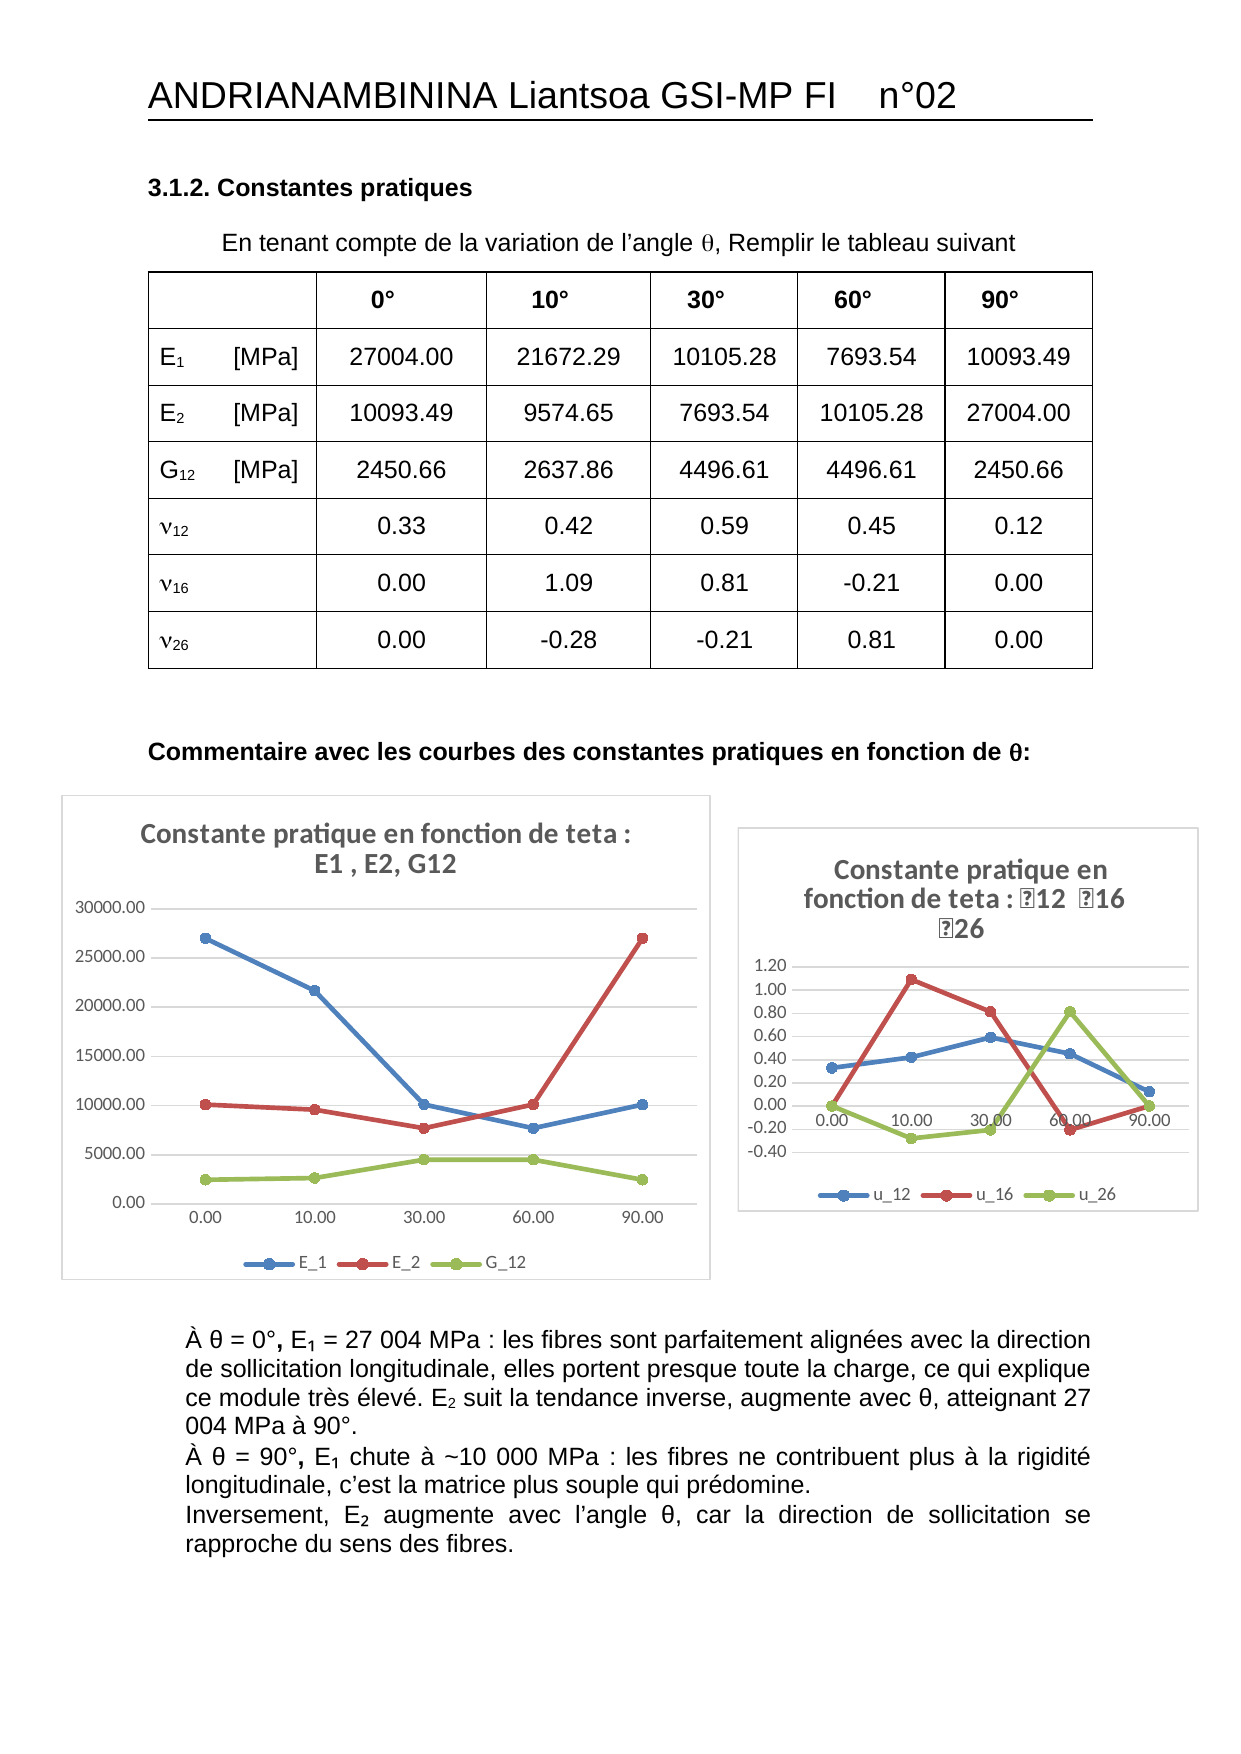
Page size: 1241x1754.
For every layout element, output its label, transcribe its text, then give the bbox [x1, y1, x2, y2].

table_header 10° [487, 273, 650, 328]
table_cell 7693.54 [651, 386, 797, 441]
text Commentaire avec les courbes des constantes pratiques en fonction de : [148, 737, 1093, 766]
table_cell 2450.66 [946, 442, 1092, 498]
text À θ = 90°, E₁ chute à ~10 000 MPa : les fibres ne contribuent plus à la rigidité longitudinale, c’est la matrice plus souple qui prédomine. [185, 1440, 1093, 1499]
table_cell 10105.28 [798, 386, 944, 441]
table_header 90° [946, 273, 1092, 328]
table_header [149, 273, 316, 328]
table_header 30° [651, 273, 797, 328]
table_cell 27004.00 [317, 329, 486, 384]
table_cell 10093.49 [946, 329, 1092, 384]
table_cell 26 [149, 612, 316, 668]
table_cell 7693.54 [798, 329, 944, 384]
table_cell 10093.49 [317, 386, 486, 441]
table_cell 0.81 [798, 612, 944, 668]
table_cell E1 [MPa] [149, 329, 316, 384]
table_cell 10105.28 [651, 329, 797, 384]
table_cell 16 [149, 555, 316, 611]
table_cell 2450.66 [317, 442, 486, 498]
table_cell 0.00 [317, 612, 486, 668]
table_cell G12 [MPa] [149, 442, 316, 498]
table_cell -0.21 [798, 555, 944, 611]
table_cell 9574.65 [487, 386, 650, 441]
text En tenant compte de la variation de l’angle , Remplir le tableau suivant [148, 228, 1093, 257]
table_cell 4496.61 [798, 442, 944, 498]
table_cell 12 [149, 499, 316, 554]
table_cell 0.45 [798, 499, 944, 554]
table_cell 0.81 [651, 555, 797, 611]
table_cell 1.09 [487, 555, 650, 611]
table_cell 0.00 [946, 555, 1092, 611]
table_cell 0.12 [946, 499, 1092, 554]
text À θ = 0°, E₁ = 27 004 MPa : les fibres sont parfaitement alignées avec la direction de sollicitation longitudinale, elles portent presque toute la charge, ce qui explique ce module très élevé. E2 suit la tendance inverse, augmente avec θ, atteignant 27 004 MPa à 90°. [185, 1324, 1093, 1440]
table_cell -0.28 [487, 612, 650, 668]
table_cell 2637.86 [487, 442, 650, 498]
subtitle 3.1.2. Constantes pratiques [148, 173, 1093, 201]
table_cell 0.33 [317, 499, 486, 554]
table_header 60° [798, 273, 944, 328]
table_cell 27004.00 [946, 386, 1092, 441]
table_header 0° [317, 273, 486, 328]
table_cell E2 [MPa] [149, 386, 316, 441]
table_cell -0.21 [651, 612, 797, 668]
table_cell 0.00 [317, 555, 486, 611]
table_cell 0.00 [946, 612, 1092, 668]
text Inversement, E₂ augmente avec l’angle θ, car la direction de sollicitation se rapproche du sens des fibres. [185, 1499, 1093, 1558]
table_cell 21672.29 [487, 329, 650, 384]
table_cell 4496.61 [651, 442, 797, 498]
table_cell 0.42 [487, 499, 650, 554]
table_cell 0.59 [651, 499, 797, 554]
